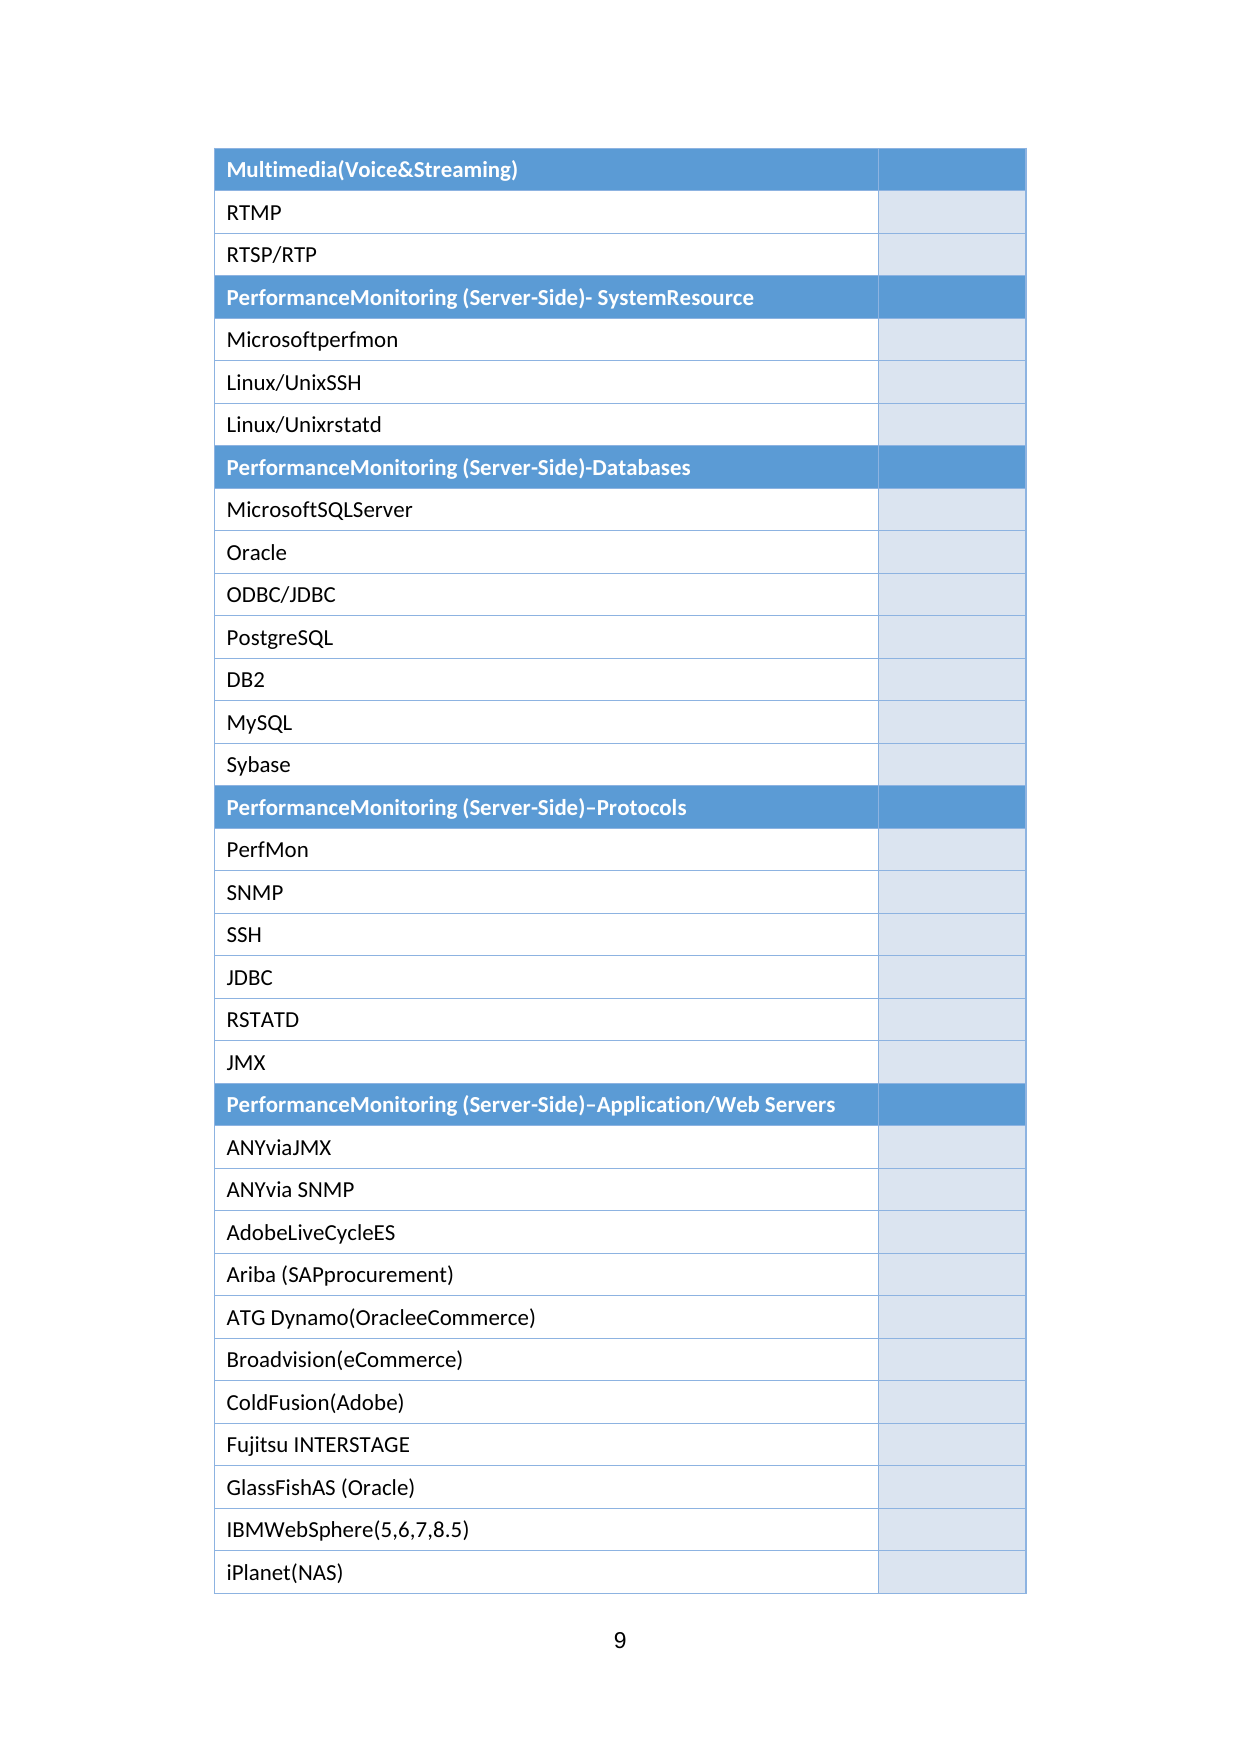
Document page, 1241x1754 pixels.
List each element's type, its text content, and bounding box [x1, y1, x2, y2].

table_cell ColdFusion(Adobe) [215, 1381, 878, 1423]
table_cell SSH [215, 914, 878, 955]
table_cell [879, 191, 1025, 233]
table_cell PerformanceMonitoring (Server-Side)–Application/Web Servers [215, 1084, 878, 1125]
table_cell Microsoftperfmon [215, 319, 878, 360]
table_cell [879, 531, 1025, 573]
table_cell MicrosoftSQLServer [215, 489, 878, 530]
table_cell Ariba (SAPprocurement) [215, 1254, 878, 1295]
table_cell Oracle [215, 531, 878, 573]
table_cell AdobeLiveCycleES [215, 1211, 878, 1253]
table_cell PostgreSQL [215, 616, 878, 658]
table_cell [879, 829, 1025, 870]
table_cell Sybase [215, 744, 878, 785]
table_cell [879, 489, 1025, 530]
table_cell ANYviaJMX [215, 1126, 878, 1168]
table_cell iPlanet(NAS) [215, 1551, 878, 1593]
table_cell [879, 1466, 1025, 1508]
table_cell GlassFishAS (Oracle) [215, 1466, 878, 1508]
table_cell Fujitsu INTERSTAGE [215, 1424, 878, 1465]
table_cell [879, 361, 1025, 403]
table_cell [879, 744, 1025, 785]
table_cell [879, 1041, 1025, 1083]
table_cell [879, 404, 1025, 445]
table_cell [879, 871, 1025, 913]
table_cell [879, 1254, 1025, 1295]
table_cell [879, 1296, 1025, 1338]
table_cell RTMP [215, 191, 878, 233]
table_cell JDBC [215, 956, 878, 998]
table_cell [879, 1424, 1025, 1465]
table_cell SNMP [215, 871, 878, 913]
table_cell ODBC/JDBC [215, 574, 878, 615]
table_cell PerformanceMonitoring (Server-Side)–Protocols [215, 786, 878, 828]
table_cell DB2 [215, 659, 878, 700]
table_cell RTSP/RTP [215, 234, 878, 275]
table_cell [879, 659, 1025, 700]
table_cell [879, 1169, 1025, 1210]
table_cell [879, 999, 1025, 1040]
table_cell [879, 446, 1025, 488]
table_cell [879, 319, 1025, 360]
table_cell MySQL [215, 701, 878, 743]
table_cell PerformanceMonitoring (Server-Side)- SystemResource [215, 276, 878, 318]
table_cell RSTATD [215, 999, 878, 1040]
table_cell [879, 276, 1025, 318]
table_cell PerfMon [215, 829, 878, 870]
table_cell [879, 1551, 1025, 1593]
table_cell [879, 1126, 1025, 1168]
table_cell [879, 234, 1025, 275]
table_cell Broadvision(eCommerce) [215, 1339, 878, 1380]
table_cell Linux/Unixrstatd [215, 404, 878, 445]
table_cell PerformanceMonitoring (Server-Side)-Databases [215, 446, 878, 488]
table_cell [879, 574, 1025, 615]
table_cell IBMWebSphere(5,6,7,8.5) [215, 1509, 878, 1550]
table_cell [879, 1084, 1025, 1125]
table_cell [879, 914, 1025, 955]
table_cell [879, 1211, 1025, 1253]
table_cell [879, 701, 1025, 743]
table_cell [879, 1381, 1025, 1423]
table_cell [879, 149, 1025, 190]
table_cell [879, 1509, 1025, 1550]
table_cell ATG Dynamo(OracleeCommerce) [215, 1296, 878, 1338]
table_cell ANYvia SNMP [215, 1169, 878, 1210]
table_cell [879, 786, 1025, 828]
table_cell JMX [215, 1041, 878, 1083]
table_cell [879, 956, 1025, 998]
table_cell Linux/UnixSSH [215, 361, 878, 403]
table_cell [879, 1339, 1025, 1380]
table_cell [879, 616, 1025, 658]
table_cell Multimedia(Voice&Streaming) [215, 149, 878, 190]
